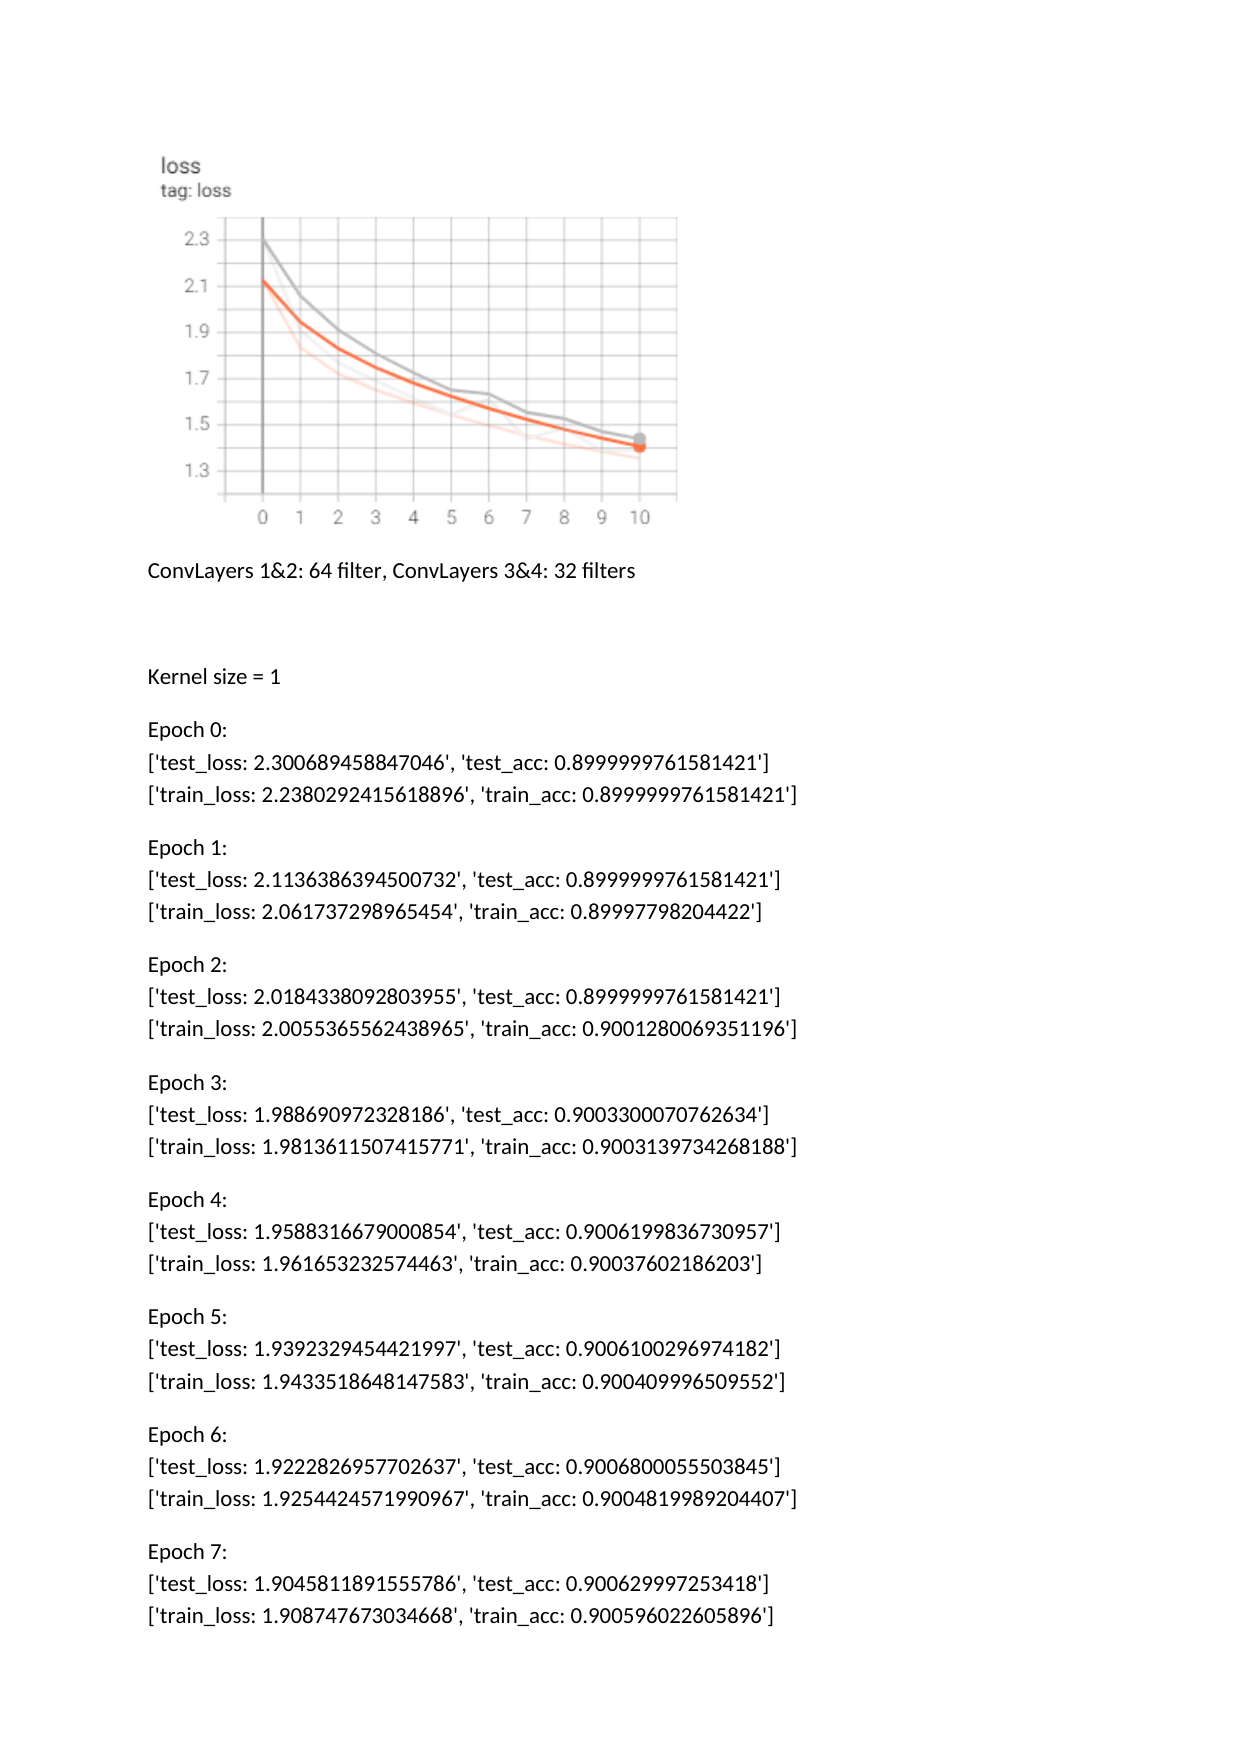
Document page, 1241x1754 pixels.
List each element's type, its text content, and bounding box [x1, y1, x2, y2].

text Epoch 0: ['test_loss: 2.300689458847046', 'test_acc: 0.8999999761581421'] ['train_loss: 2.2380292415618896', 'train_acc: 0.8999999761581421'] [148, 715, 1093, 808]
text Epoch 6: ['test_loss: 1.9222826957702637', 'test_acc: 0.9006800055503845'] ['train_loss: 1.9254424571990967', 'train_acc: 0.9004819989204407'] [148, 1420, 1093, 1512]
picture [147, 147, 723, 532]
text Epoch 3: ['test_loss: 1.988690972328186', 'test_acc: 0.9003300070762634'] ['train_loss: 1.9813611507415771', 'train_acc: 0.9003139734268188'] [148, 1068, 1093, 1160]
text Epoch 4: ['test_loss: 1.9588316679000854', 'test_acc: 0.9006199836730957'] ['train_loss: 1.961653232574463', 'train_acc: 0.90037602186203'] [148, 1185, 1093, 1277]
text ConvLayers 1&2: 64 filter, ConvLayers 3&4: 32 filters [148, 556, 1093, 584]
text Epoch 1: ['test_loss: 2.1136386394500732', 'test_acc: 0.8999999761581421'] ['train_loss: 2.061737298965454', 'train_acc: 0.89997798204422'] [148, 833, 1093, 925]
text Epoch 2: ['test_loss: 2.0184338092803955', 'test_acc: 0.8999999761581421'] ['train_loss: 2.0055365562438965', 'train_acc: 0.9001280069351196'] [148, 950, 1093, 1043]
text Epoch 7: ['test_loss: 1.9045811891555786', 'test_acc: 0.900629997253418'] ['train_loss: 1.908747673034668', 'train_acc: 0.900596022605896'] [148, 1537, 1093, 1629]
text Epoch 5: ['test_loss: 1.9392329454421997', 'test_acc: 0.9006100296974182'] ['train_loss: 1.9433518648147583', 'train_acc: 0.900409996509552'] [148, 1302, 1093, 1395]
text Kernel size = 1 [148, 662, 1093, 690]
